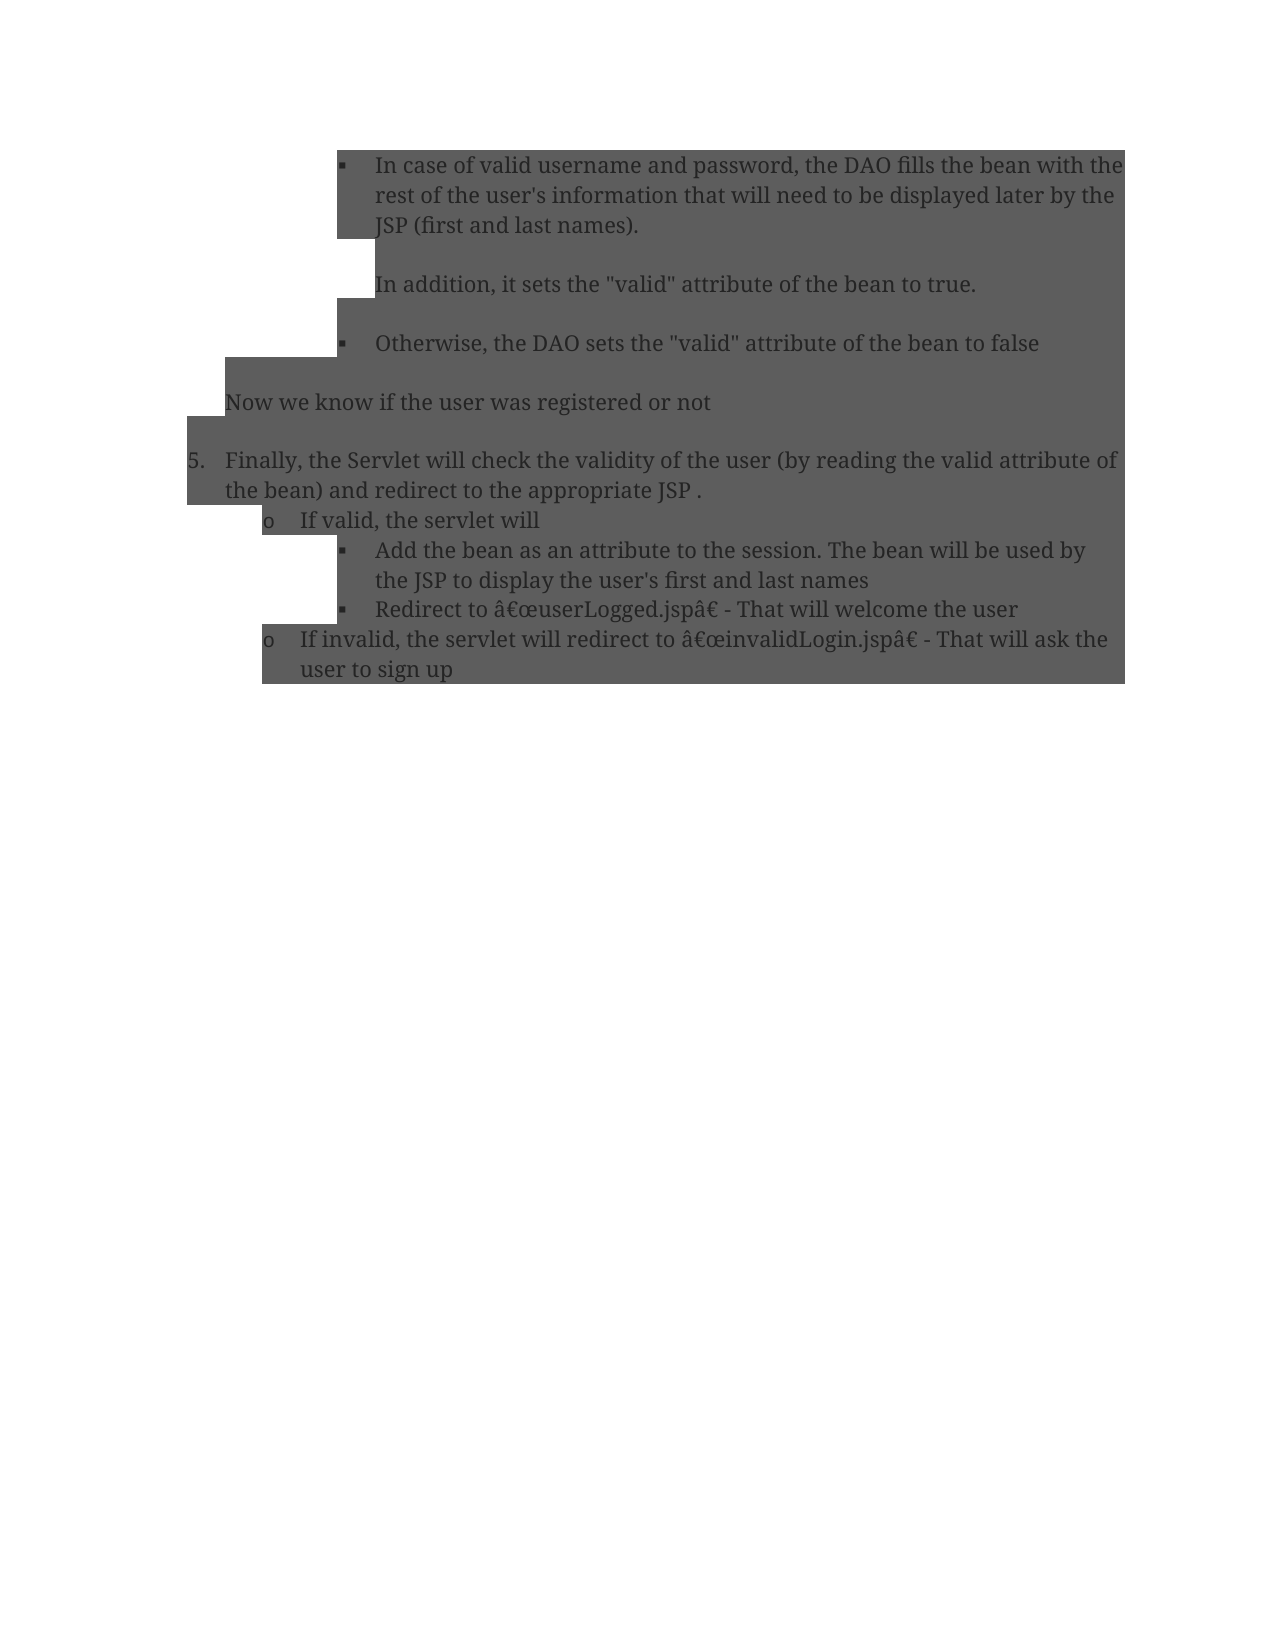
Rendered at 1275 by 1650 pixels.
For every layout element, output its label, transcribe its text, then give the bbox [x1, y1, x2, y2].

list In case of valid username and password, the DAO fills the bean with the rest of the user's information that will need to be displayed later by the JSP (first and last names). [337, 150, 1125, 239]
text Now we know if the user was registered or not [225, 386, 1125, 416]
list If valid, the servlet will [262, 505, 1125, 535]
text In addition, it sets the "valid" attribute of the bean to true. [375, 268, 1125, 298]
list If invalid, the servlet will redirect to â€œinvalidLogin.jspâ€ - That will ask the user to sign up [262, 624, 1125, 684]
list Redirect to â€œuserLogged.jspâ€ - That will welcome the user [337, 594, 1125, 624]
list Otherwise, the DAO sets the "valid" attribute of the bean to false [337, 327, 1125, 357]
list Finally, the Servlet will check the validity of the user (by reading the valid attribute of the bean) and redirect to the appropriate JSP . [187, 445, 1125, 505]
list Add the bean as an attribute to the session. The bean will be used by the JSP to display the user's first and last names [337, 535, 1125, 594]
